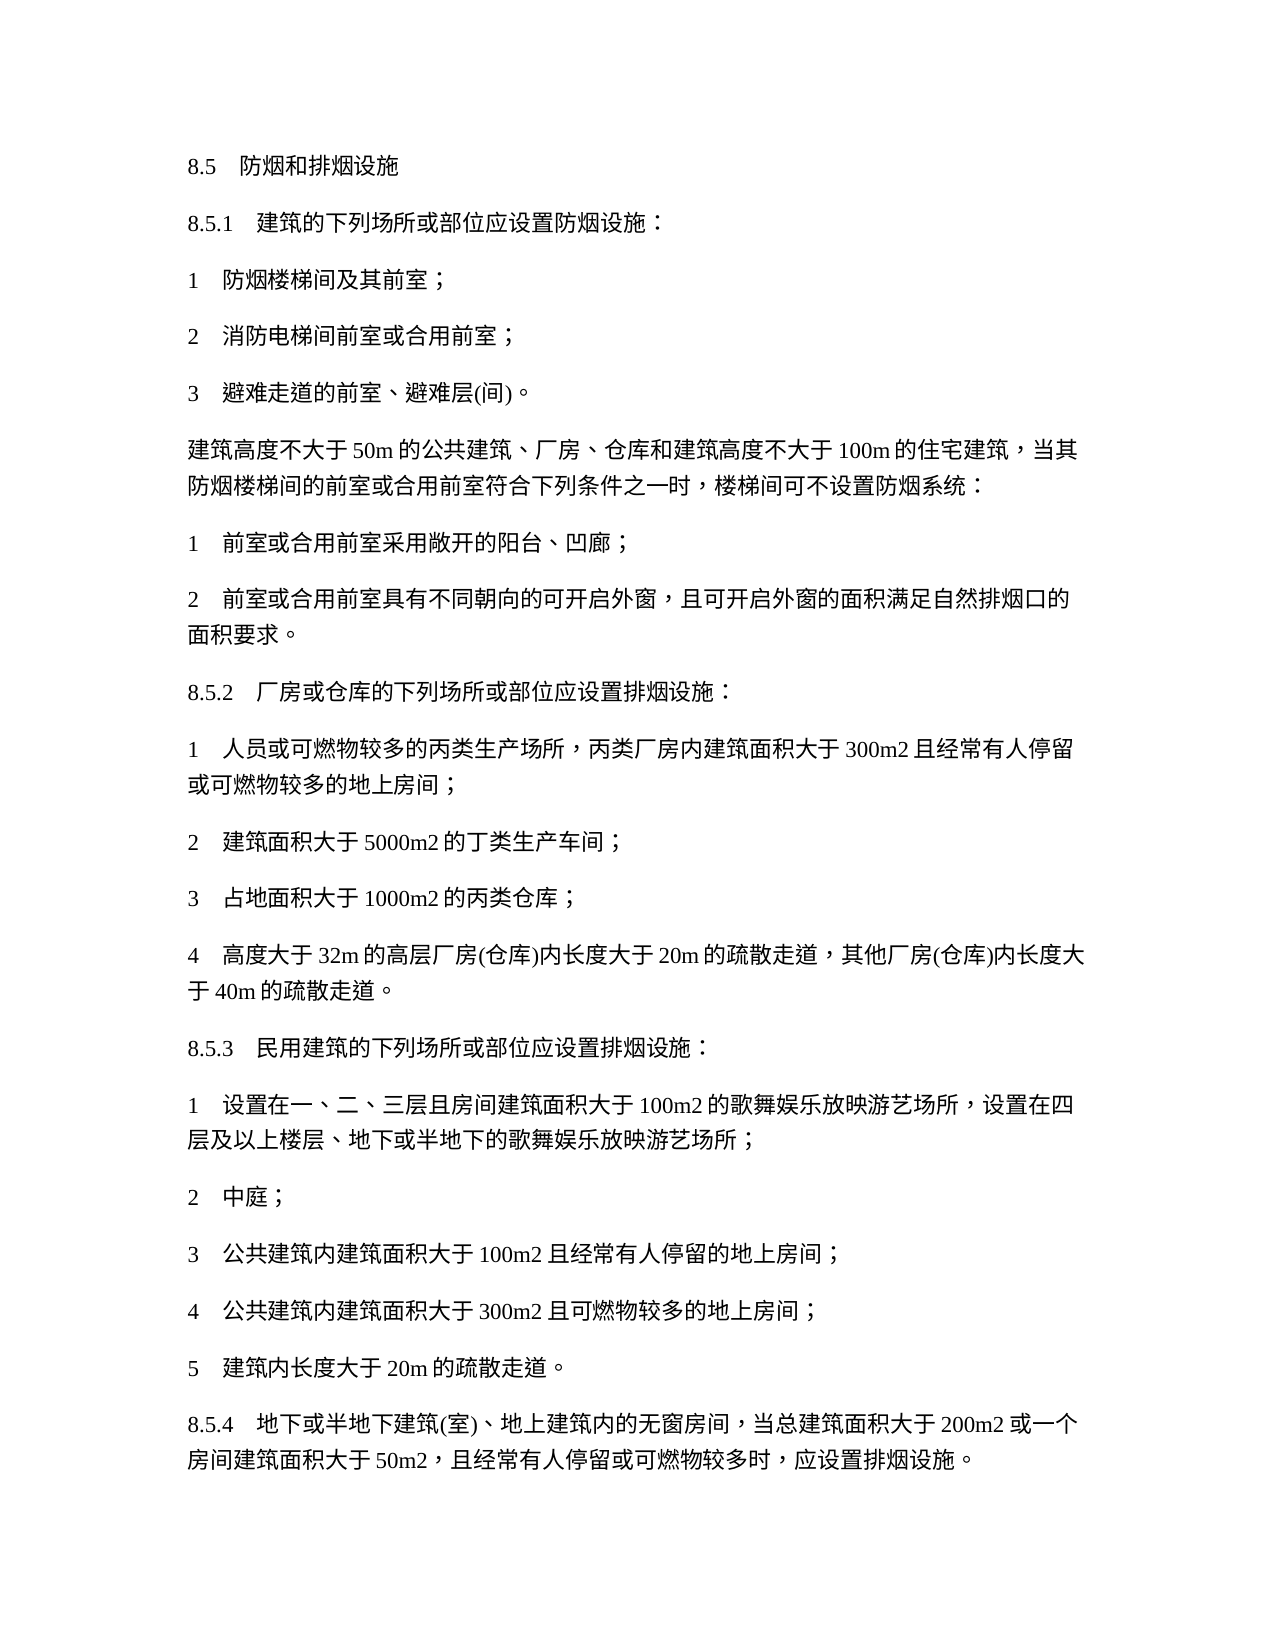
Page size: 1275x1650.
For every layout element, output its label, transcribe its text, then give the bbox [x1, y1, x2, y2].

text 2 消防电梯间前室或合用前室； [187, 320, 1087, 352]
text 1 设置在一、二、三层且房间建筑面积大于100m2的歌舞娱乐放映游艺场所，设置在四层及以上楼层、地下或半地下的歌舞娱乐放映游艺场所； [187, 1088, 1087, 1156]
text 1 防烟楼梯间及其前室； [187, 263, 1087, 295]
text 建筑高度不大于50m的公共建筑、厂房、仓库和建筑高度不大于100m的住宅建筑，当其防烟楼梯间的前室或合用前室符合下列条件之一时，楼梯间可不设置防烟系统： [187, 434, 1087, 501]
text 1 前室或合用前室采用敞开的阳台、凹廊； [187, 527, 1087, 558]
text 4 高度大于32m的高层厂房(仓库)内长度大于20m的疏散走道，其他厂房(仓库)内长度大于40m的疏散走道。 [187, 939, 1087, 1006]
text 1 人员或可燃物较多的丙类生产场所，丙类厂房内建筑面积大于300m2且经常有人停留或可燃物较多的地上房间； [187, 733, 1087, 800]
text 2 建筑面积大于5000m2的丁类生产车间； [187, 826, 1087, 857]
text 8.5.2 厂房或仓库的下列场所或部位应设置排烟设施： [187, 676, 1087, 707]
text 4 公共建筑内建筑面积大于300m2且可燃物较多的地上房间； [187, 1295, 1087, 1326]
text 3 公共建筑内建筑面积大于100m2且经常有人停留的地上房间； [187, 1238, 1087, 1269]
text 8.5.3 民用建筑的下列场所或部位应设置排烟设施： [187, 1032, 1087, 1063]
text 8.5.1 建筑的下列场所或部位应设置防烟设施： [187, 207, 1087, 238]
text 8.5.4 地下或半地下建筑(室)、地上建筑内的无窗房间，当总建筑面积大于200m2或一个房间建筑面积大于50m2，且经常有人停留或可燃物较多时，应设置排烟设施。 [187, 1408, 1087, 1476]
text 3 避难走道的前室、避难层(间)。 [187, 377, 1087, 408]
text 8.5 防烟和排烟设施 [187, 150, 1087, 181]
text 2 中庭； [187, 1181, 1087, 1212]
text 2 前室或合用前室具有不同朝向的可开启外窗，且可开启外窗的面积满足自然排烟口的面积要求。 [187, 583, 1087, 651]
text 3 占地面积大于1000m2的丙类仓库； [187, 882, 1087, 913]
text 5 建筑内长度大于20m的疏散走道。 [187, 1352, 1087, 1383]
